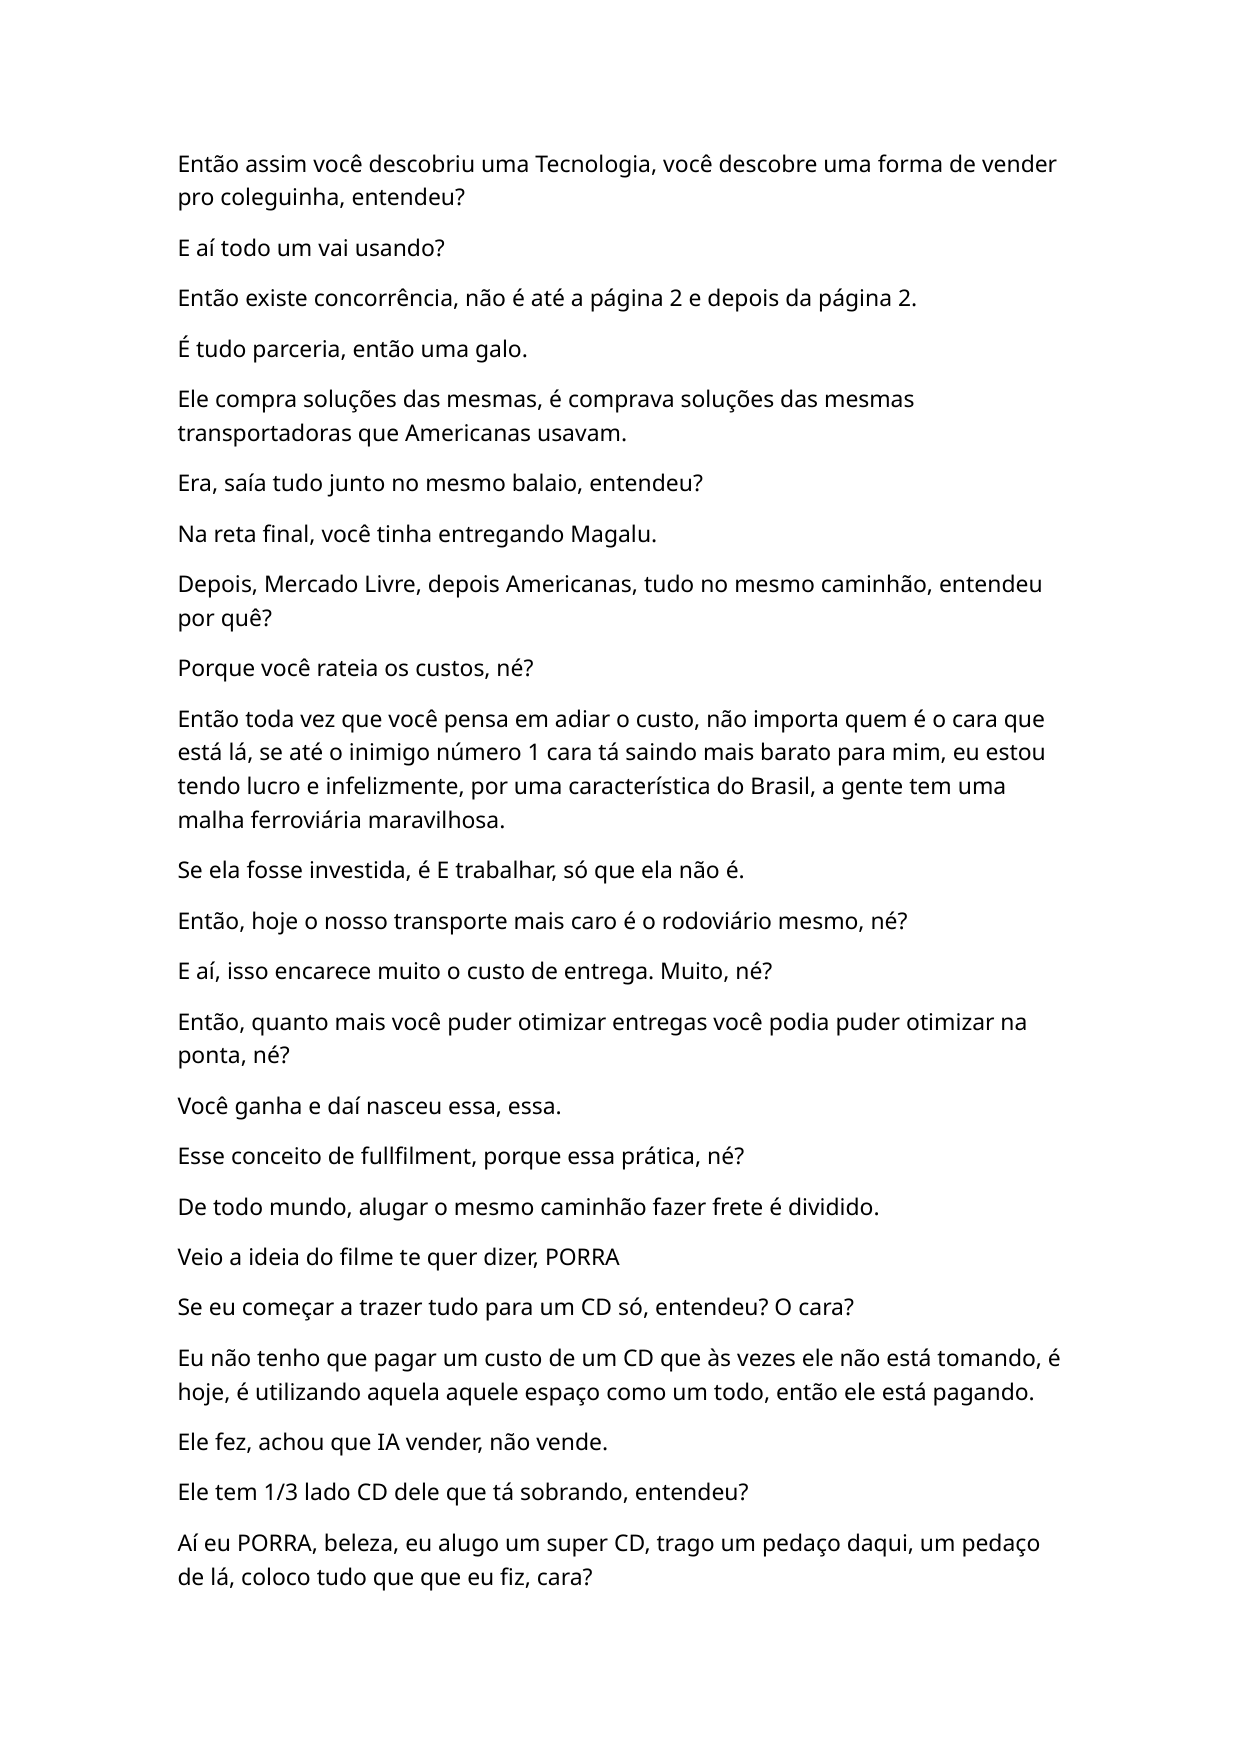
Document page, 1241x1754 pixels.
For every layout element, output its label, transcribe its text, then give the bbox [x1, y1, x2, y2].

text Ele fez, achou que IA vender, não vende. [177, 1426, 1063, 1457]
text Aí eu PORRA, beleza, eu alugo um super CD, trago um pedaço daqui, um pedaço de lá, coloco tudo que que eu fiz, cara? [177, 1527, 1063, 1592]
text Então, quanto mais você puder otimizar entregas você podia puder otimizar na ponta, né? [177, 1006, 1063, 1071]
text Você ganha e daí nasceu essa, essa. [177, 1090, 1063, 1121]
text Era, saía tudo junto no mesmo balaio, entendeu? [177, 467, 1063, 498]
text Então, hoje o nosso transporte mais caro é o rodoviário mesmo, né? [177, 905, 1063, 936]
text É tudo parceria, então uma galo. [177, 333, 1063, 364]
text Ele compra soluções das mesmas, é comprava soluções das mesmas transportadoras que Americanas usavam. [177, 383, 1063, 448]
text Se eu começar a trazer tudo para um CD só, entendeu? O cara? [177, 1291, 1063, 1323]
text Se ela fosse investida, é E trabalhar, só que ela não é. [177, 854, 1063, 886]
text Então existe concorrência, não é até a página 2 e depois da página 2. [177, 282, 1063, 313]
text E aí todo um vai usando? [177, 232, 1063, 263]
text Então assim você descobriu uma Tecnologia, você descobre uma forma de vender pro coleguinha, entendeu? [177, 148, 1063, 213]
text Veio a ideia do filme te quer dizer, PORRA [177, 1241, 1063, 1272]
text Na reta final, você tinha entregando Magalu. [177, 518, 1063, 549]
text Porque você rateia os custos, né? [177, 652, 1063, 683]
text Esse conceito de fullfilment, porque essa prática, né? [177, 1140, 1063, 1171]
text De todo mundo, alugar o mesmo caminhão fazer frete é dividido. [177, 1191, 1063, 1222]
text Ele tem 1/3 lado CD dele que tá sobrando, entendeu? [177, 1476, 1063, 1508]
text E aí, isso encarece muito o custo de entrega. Muito, né? [177, 955, 1063, 986]
text Eu não tenho que pagar um custo de um CD que às vezes ele não está tomando, é hoje, é utilizando aquela aquele espaço como um todo, então ele está pagando. [177, 1342, 1063, 1407]
text Depois, Mercado Livre, depois Americanas, tudo no mesmo caminhão, entendeu por quê? [177, 568, 1063, 633]
text Então toda vez que você pensa em adiar o custo, não importa quem é o cara que está lá, se até o inimigo número 1 cara tá saindo mais barato para mim, eu estou tendo lucro e infelizmente, por uma característica do Brasil, a gente tem uma malha ferroviária maravilhosa. [177, 703, 1063, 835]
